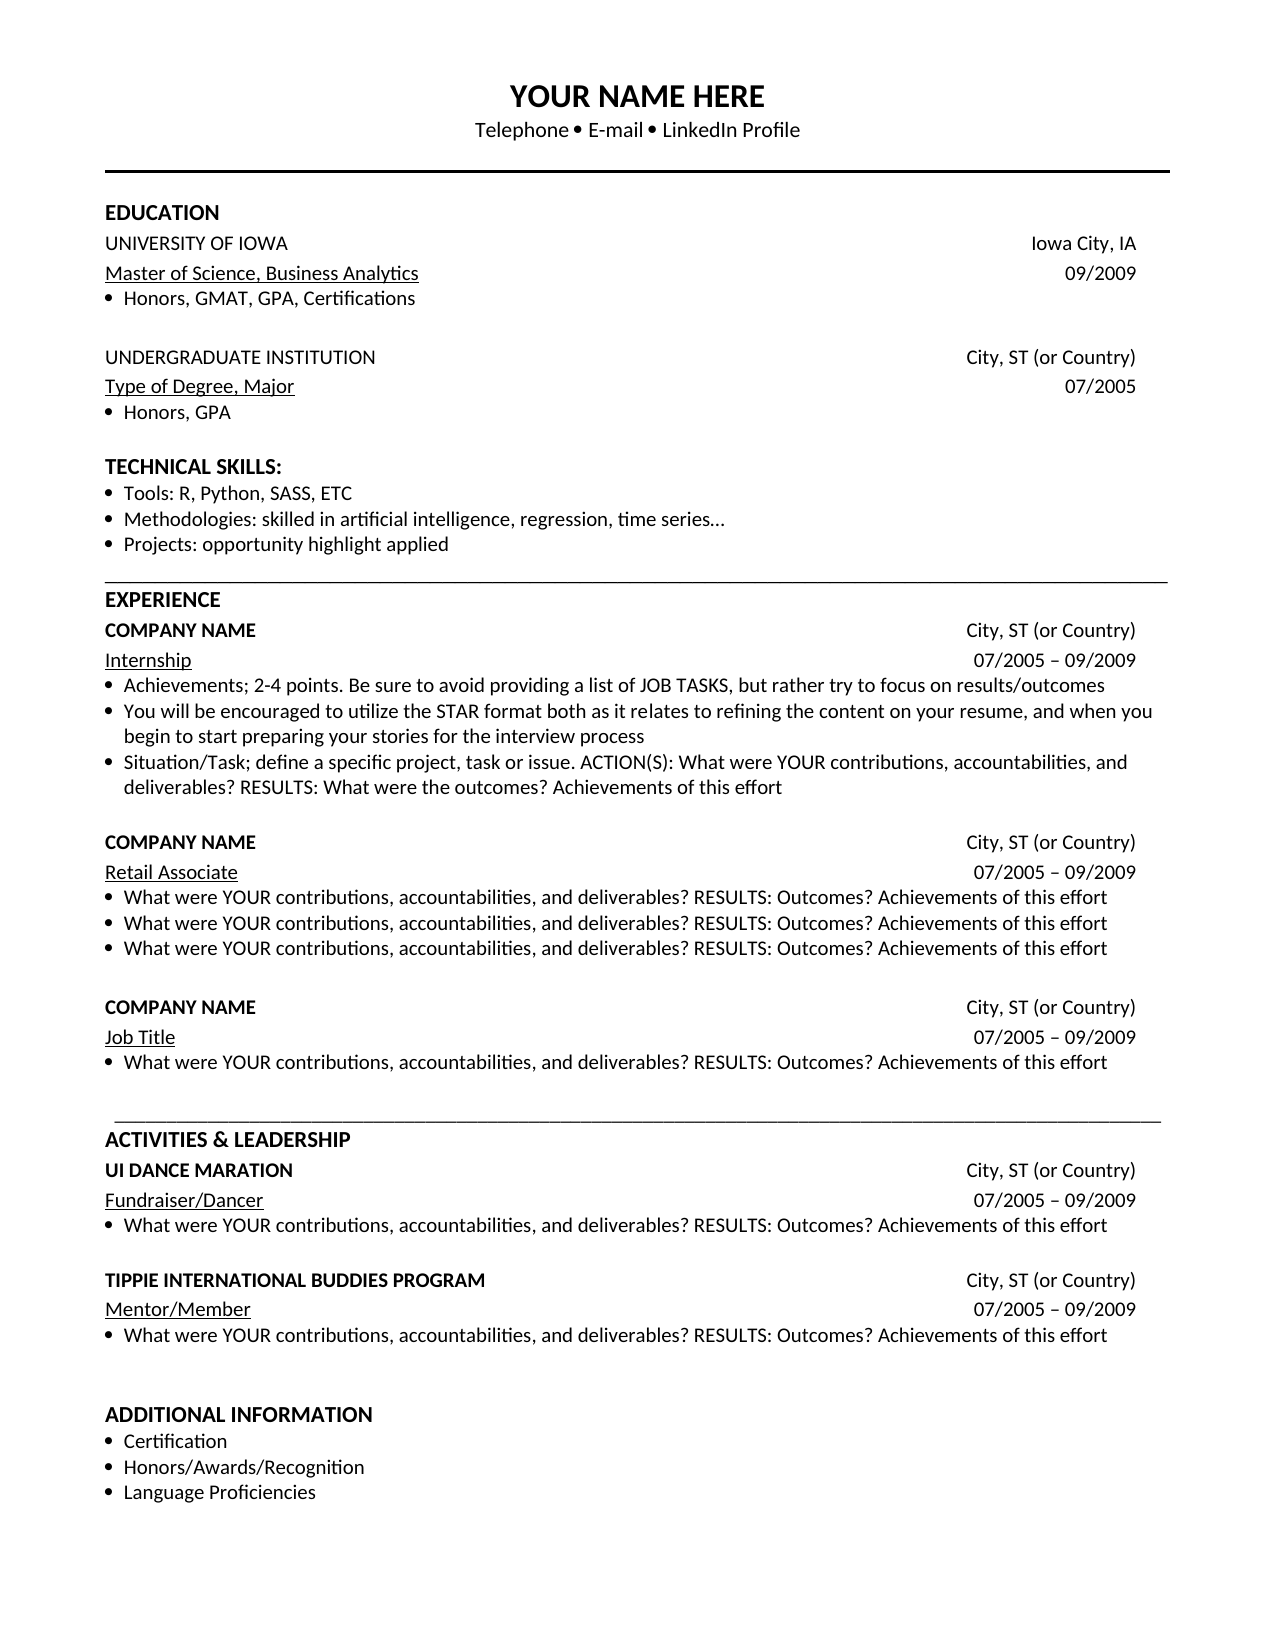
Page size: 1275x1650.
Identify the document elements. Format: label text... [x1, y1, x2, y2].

list Language Proficiencies [105, 1479, 1170, 1505]
list Certification [105, 1429, 1170, 1454]
text EXPERIENCE [105, 585, 1170, 613]
text TECHNICAL SKILLS: [105, 452, 1170, 480]
subtitle Company Name City, ST (or Country) [105, 994, 1170, 1020]
subtitle University of Iowa Iowa City, IA [105, 231, 1170, 256]
subtitle Master of Science, Business Analytics 09/2009 [105, 260, 1170, 286]
subtitle Honors, GPA [105, 399, 1170, 424]
list What were YOUR contributions, accountabilities, and deliverables? RESULTS: Outcomes? Achievements of this effort [105, 910, 1179, 935]
subtitle Tippie International Buddies Program City, ST (or Country) [105, 1267, 1170, 1292]
list What were YOUR contributions, accountabilities, and deliverables? RESULTS: Outcomes? Achievements of this effort [105, 1049, 1179, 1075]
list What were YOUR contributions, accountabilities, and deliverables? RESULTS: Outcomes? Achievements of this effort [105, 935, 1179, 961]
subtitle Company Name City, ST (or Country) [105, 829, 1170, 855]
list Tools: R, Python, SASS, ETC [105, 480, 1179, 506]
subtitle UI Dance Maration City, ST (or Country) [105, 1158, 1170, 1183]
subtitle Undergraduate Institution City, ST (or Country) [105, 344, 1170, 369]
text Telephone E-mail LinkedIn Profile [105, 116, 1170, 142]
subtitle Fundraiser/Dancer 07/2005 – 09/2009 [105, 1187, 1170, 1213]
text ADDITIONAL INFORMATION [105, 1401, 1170, 1429]
list What were YOUR contributions, accountabilities, and deliverables? RESULTS: Outcomes? Achievements of this effort [105, 1322, 1179, 1347]
text EDUCATION [105, 198, 1170, 226]
text _____________________________________________________________________________________________________ [114, 1100, 1170, 1126]
list Situation/Task; define a specific project, task or issue. ACTION(S): What were YOUR contributions, accountabilities, and deliverables? RESULTS: What were the outcomes? Achievements of this effort [105, 749, 1179, 800]
title Your Name Here [105, 75, 1170, 116]
text _____________________________________________________________________________________ [105, 557, 1179, 585]
subtitle Company Name City, ST (or Country) [105, 618, 1170, 643]
subtitle Type of Degree, Major 07/2005 [105, 373, 1170, 399]
list Achievements; 2-4 points. Be sure to avoid providing a list of JOB TASKS, but rather try to focus on results/outcomes [105, 673, 1189, 698]
subtitle Retail Associate 07/2005 – 09/2009 [105, 859, 1170, 884]
subtitle Job Title 07/2005 – 09/2009 [105, 1024, 1170, 1049]
subtitle Mentor/Member 07/2005 – 09/2009 [105, 1296, 1170, 1322]
text ACTIVITIES & LEADERSHIP [105, 1126, 1170, 1153]
list Methodologies: skilled in artificial intelligence, regression, time series… [105, 506, 1179, 531]
list What were YOUR contributions, accountabilities, and deliverables? RESULTS: Outcomes? Achievements of this effort [105, 884, 1179, 910]
list What were YOUR contributions, accountabilities, and deliverables? RESULTS: Outcomes? Achievements of this effort [105, 1213, 1179, 1238]
list Projects: opportunity highlight applied [105, 531, 1179, 557]
subtitle Honors, GMAT, GPA, Certifications [105, 286, 1170, 311]
subtitle Internship 07/2005 – 09/2009 [105, 647, 1170, 673]
list Honors/Awards/Recognition [105, 1454, 1170, 1479]
list You will be encouraged to utilize the STAR format both as it relates to refining the content on your resume, and when you begin to start preparing your stories for the interview process [105, 698, 1170, 749]
